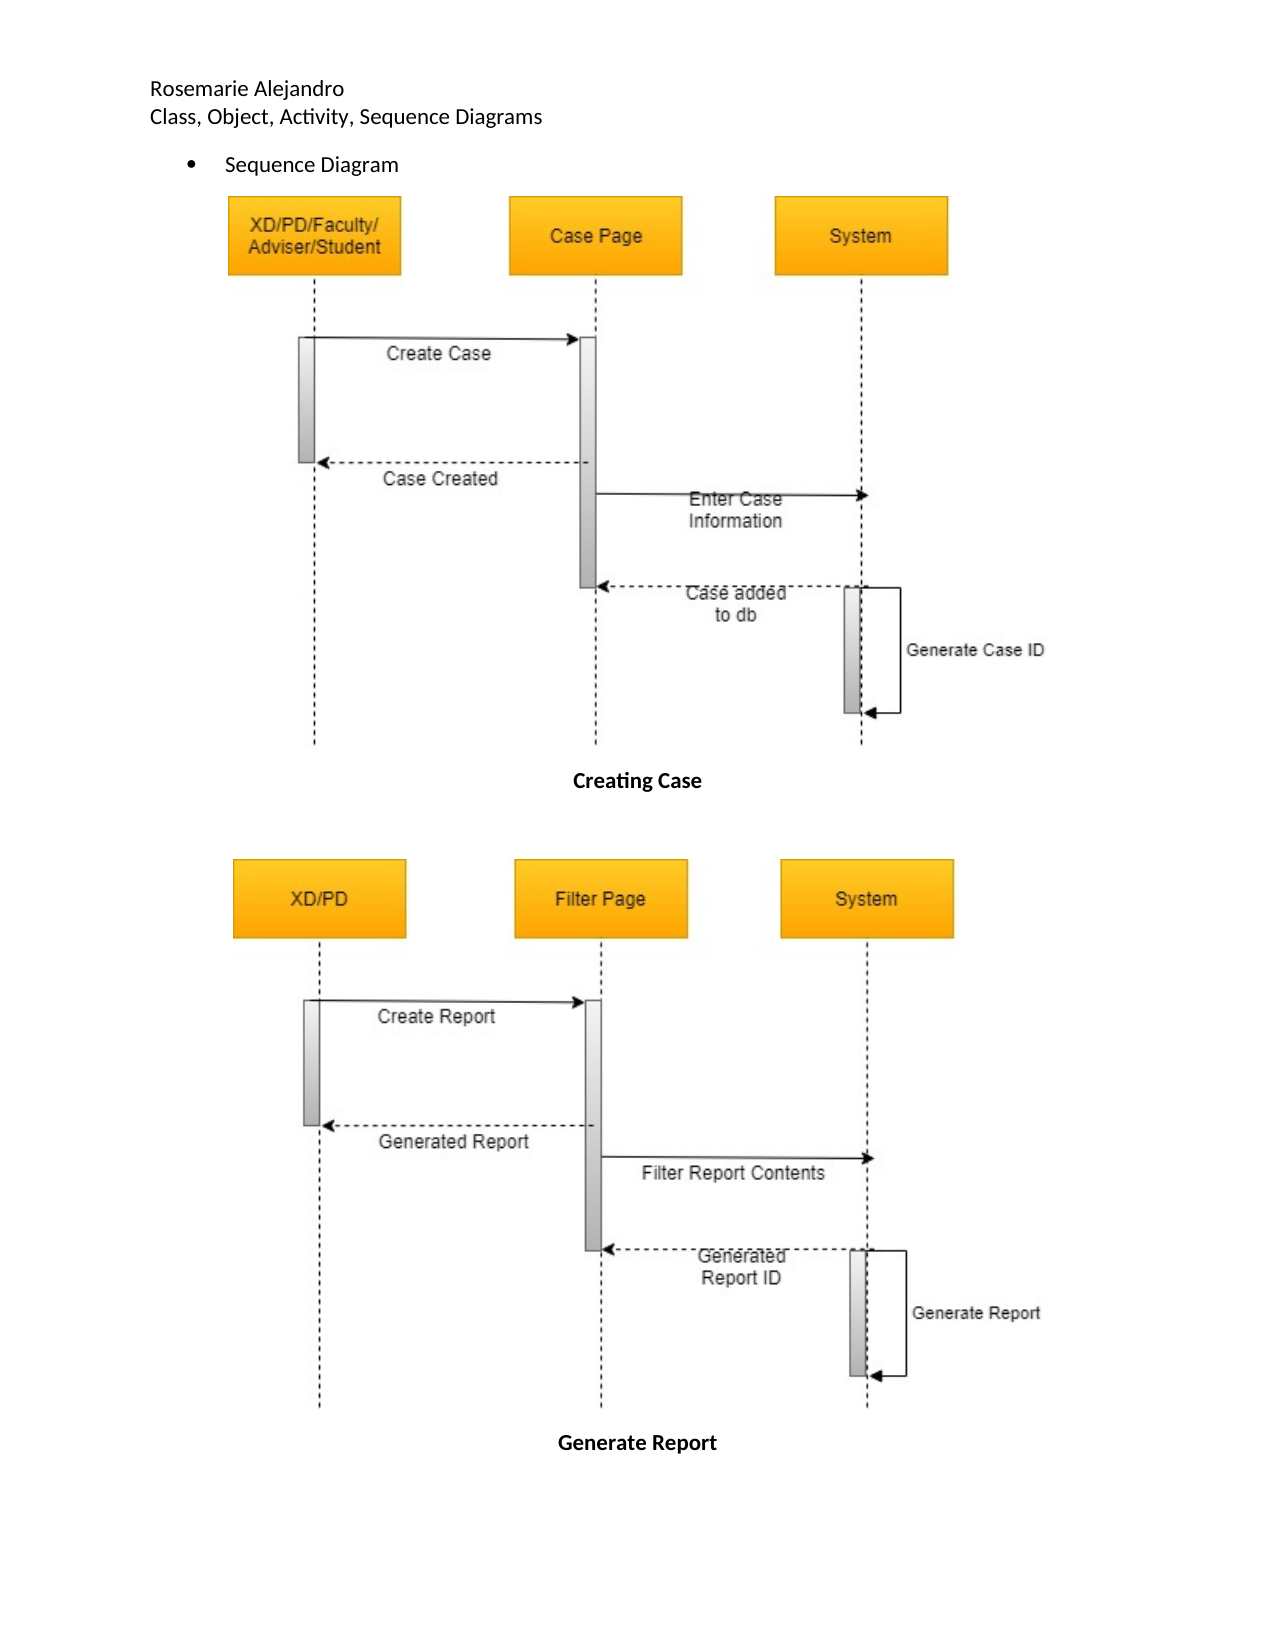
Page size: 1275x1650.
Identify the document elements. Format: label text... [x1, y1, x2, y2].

text Creating Case [150, 766, 1125, 794]
list Sequence Diagram [187, 150, 1125, 178]
text Generate Report [150, 1428, 1125, 1457]
picture [228, 196, 1047, 747]
picture [233, 859, 1042, 1410]
